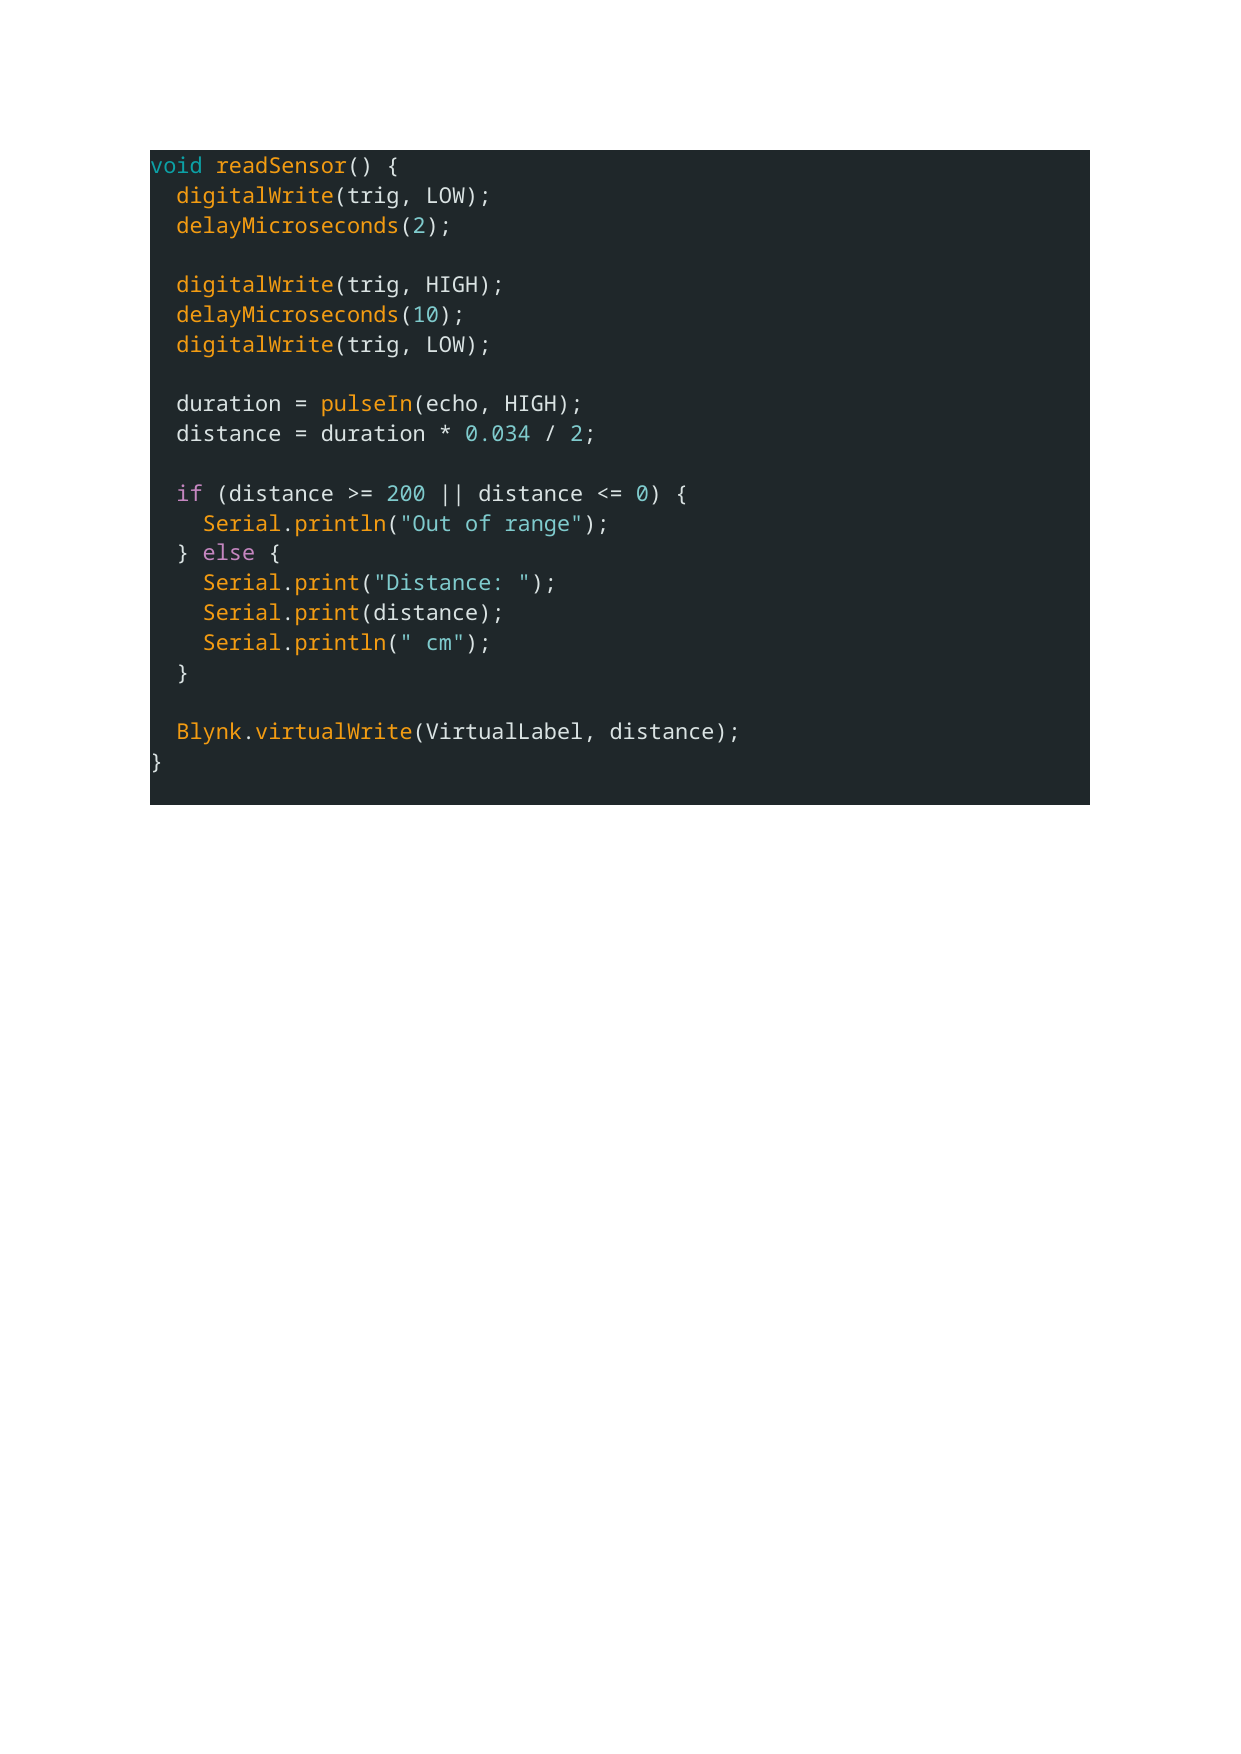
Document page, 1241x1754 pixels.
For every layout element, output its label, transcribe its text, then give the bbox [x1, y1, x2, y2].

text delayMicroseconds(10); [150, 299, 1090, 329]
text Serial.println("Out of range"); [150, 507, 1090, 537]
text distance = duration * 0.034 / 2; [150, 418, 1090, 448]
text } [150, 746, 1090, 776]
text duration = pulseIn(echo, HIGH); [150, 388, 1090, 418]
text } else { [150, 537, 1090, 567]
text delayMicroseconds(2); [150, 209, 1090, 239]
text digitalWrite(trig, LOW); [150, 180, 1090, 209]
text Serial.print(distance); [150, 597, 1090, 627]
text Serial.println(" cm"); [150, 627, 1090, 656]
text void readSensor() { [150, 150, 1090, 180]
text digitalWrite(trig, HIGH); [150, 269, 1090, 299]
text if (distance >= 200 || distance <= 0) { [150, 478, 1090, 507]
text digitalWrite(trig, LOW); [150, 329, 1090, 358]
text } [150, 656, 1090, 686]
text Blynk.virtualWrite(VirtualLabel, distance); [150, 716, 1090, 746]
text Serial.print("Distance: "); [150, 567, 1090, 597]
